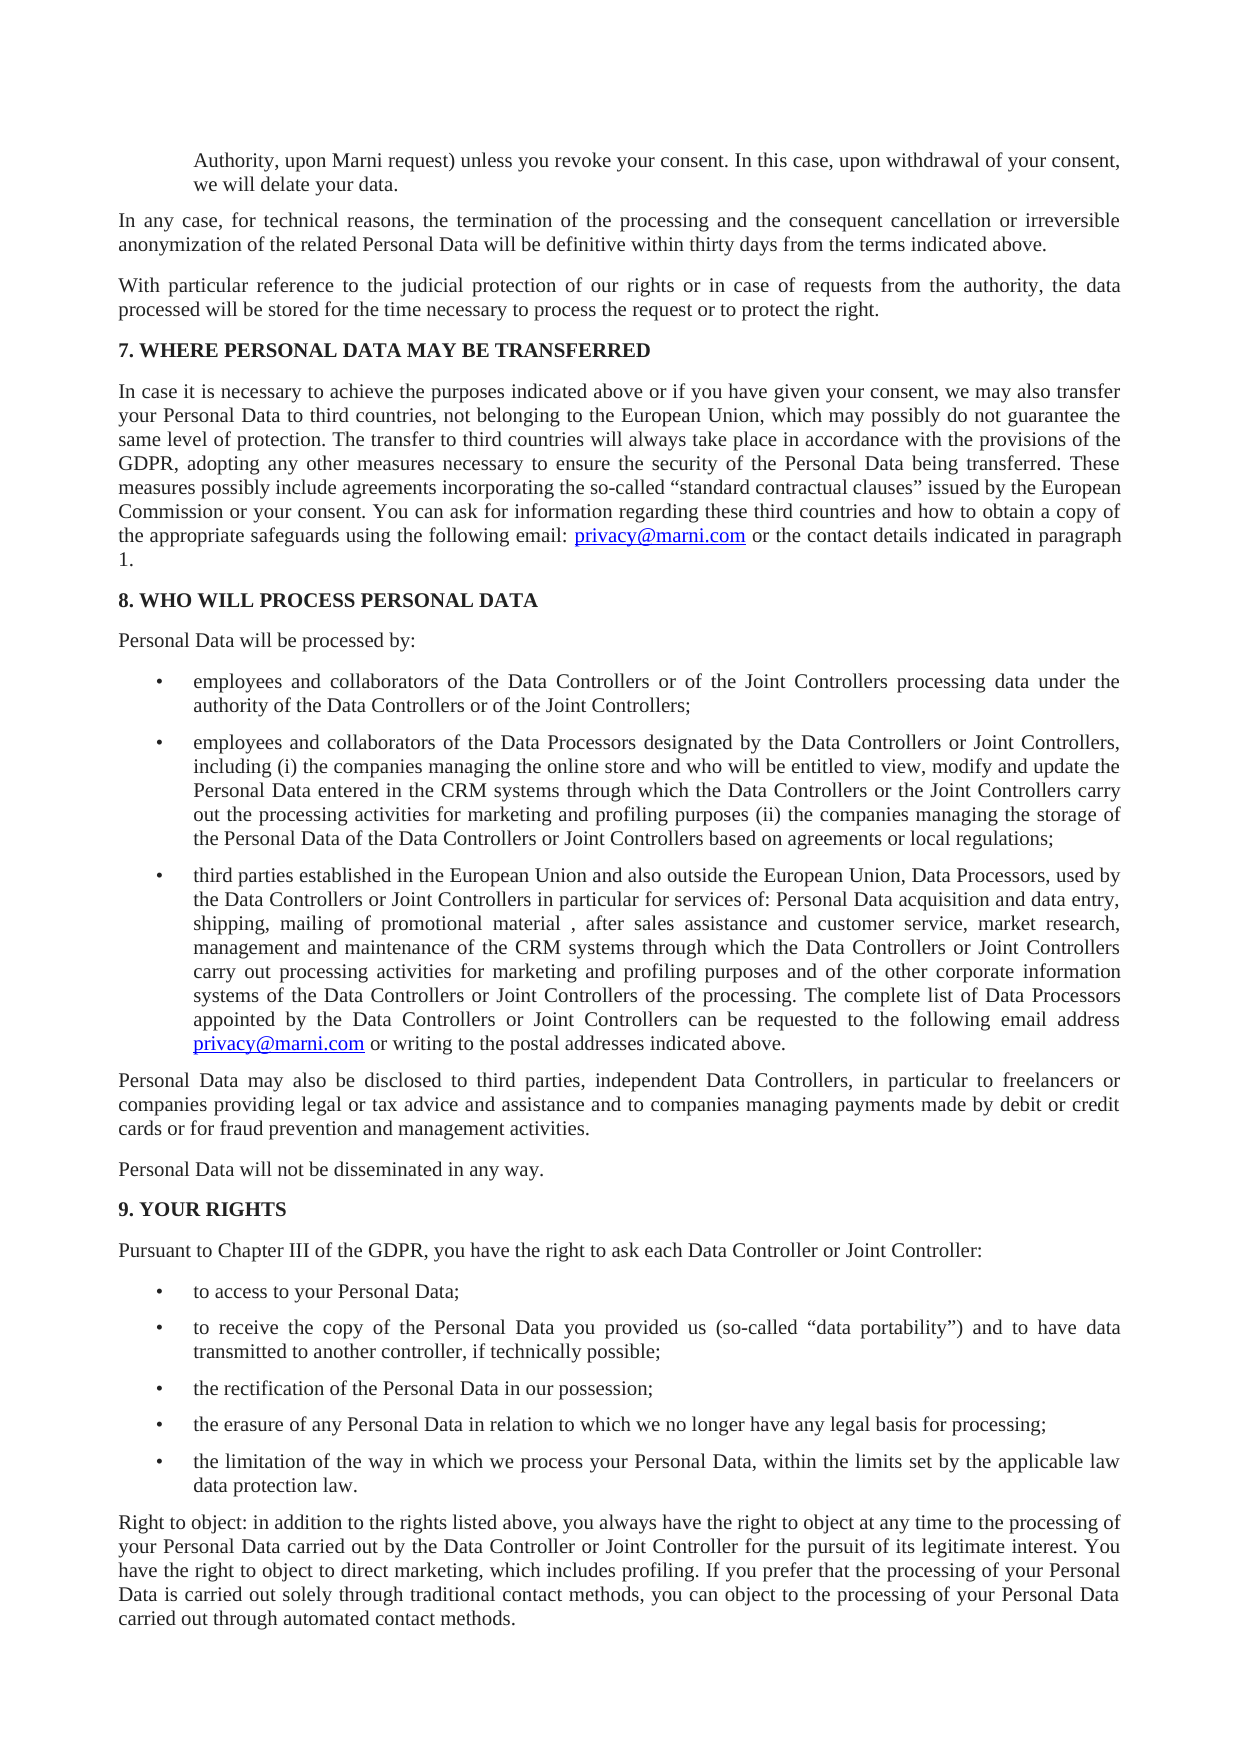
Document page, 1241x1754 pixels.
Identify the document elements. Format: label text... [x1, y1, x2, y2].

list the limitation of the way in which we process your Personal Data, within the limits set by the applicable law data protection law. [156, 1449, 1122, 1497]
list employees and collaborators of the Data Controllers or of the Joint Controllers processing data under the authority of the Data Controllers or of the Joint Controllers; [156, 669, 1122, 717]
text Personal Data will not be disseminated in any way. [118, 1156, 1122, 1181]
list employees and collaborators of the Data Processors designated by the Data Controllers or Joint Controllers, including (i) the companies managing the online store and who will be entitled to view, modify and update the Personal Data entered in the CRM systems through which the Data Controllers or the Joint Controllers carry out the processing activities for marketing and profiling purposes (ii) the companies managing the storage of the Personal Data of the Data Controllers or Joint Controllers based on agreements or local regulations; [156, 730, 1122, 850]
text With particular reference to the judicial protection of our rights or in case of requests from the authority, the data processed will be stored for the time necessary to process the request or to protect the right. [118, 273, 1122, 321]
list to access to your Personal Data; [156, 1279, 1122, 1303]
text Pursuant to Chapter III of the GDPR, you have the right to ask each Data Controller or Joint Controller: [118, 1238, 1122, 1262]
text Personal Data will be processed by: [118, 628, 1122, 652]
text In any case, for technical reasons, the termination of the processing and the consequent cancellation or irreversible anonymization of the related Personal Data will be definitive within thirty days from the terms indicated above. [118, 208, 1122, 256]
text Right to object: in addition to the rights listed above, you always have the right to object at any time to the processing of your Personal Data carried out by the Data Controller or Joint Controller for the pursuit of its legitimate interest. You have the right to object to direct marketing, which includes profiling. If you prefer that the processing of your Personal Data is carried out solely through traditional contact methods, you can object to the processing of your Personal Data carried out through automated contact methods. [118, 1509, 1122, 1630]
list to receive the copy of the Personal Data you provided us (so-called “data portability”) and to have data transmitted to another controller, if technically possible; [156, 1315, 1122, 1363]
text 7. WHERE PERSONAL DATA MAY BE TRANSFERRED [118, 338, 1122, 362]
list the erasure of any Personal Data in relation to which we no longer have any legal basis for processing; [156, 1412, 1122, 1436]
list the rectification of the Personal Data in our possession; [156, 1376, 1122, 1400]
text Personal Data may also be disclosed to third parties, independent Data Controllers, in particular to freelancers or companies providing legal or tax advice and assistance and to companies managing payments made by debit or credit cards or for fraud prevention and management activities. [118, 1068, 1122, 1140]
list third parties established in the European Union and also outside the European Union, Data Processors, used by the Data Controllers or Joint Controllers in particular for services of: Personal Data acquisition and data entry, shipping, mailing of promotional material , after sales assistance and customer service, market research, management and maintenance of the CRM systems through which the Data Controllers or Joint Controllers carry out processing activities for marketing and profiling purposes and of the other corporate information systems of the Data Controllers or Joint Controllers of the processing. The complete list of Data Processors appointed by the Data Controllers or Joint Controllers can be requested to the following email address privacy@marni.com or writing to the postal addresses indicated above. [156, 863, 1122, 1055]
text 9. YOUR RIGHTS [118, 1197, 1122, 1221]
text 8. WHO WILL PROCESS PERSONAL DATA [118, 588, 1122, 612]
text In case it is necessary to achieve the purposes indicated above or if you have given your consent, we may also transfer your Personal Data to third countries, not belonging to the European Union, which may possibly do not guarantee the same level of protection. The transfer to third countries will always take place in accordance with the provisions of the GDPR, adopting any other measures necessary to ensure the security of the Personal Data being transferred. These measures possibly include agreements incorporating the so-called “standard contractual clauses” issued by the European Commission or your consent. You can ask for information regarding these third countries and how to obtain a copy of the appropriate safeguards using the following email: privacy@marni.com or the contact details indicated in paragraph 1. [118, 378, 1122, 571]
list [156, 148, 1122, 196]
